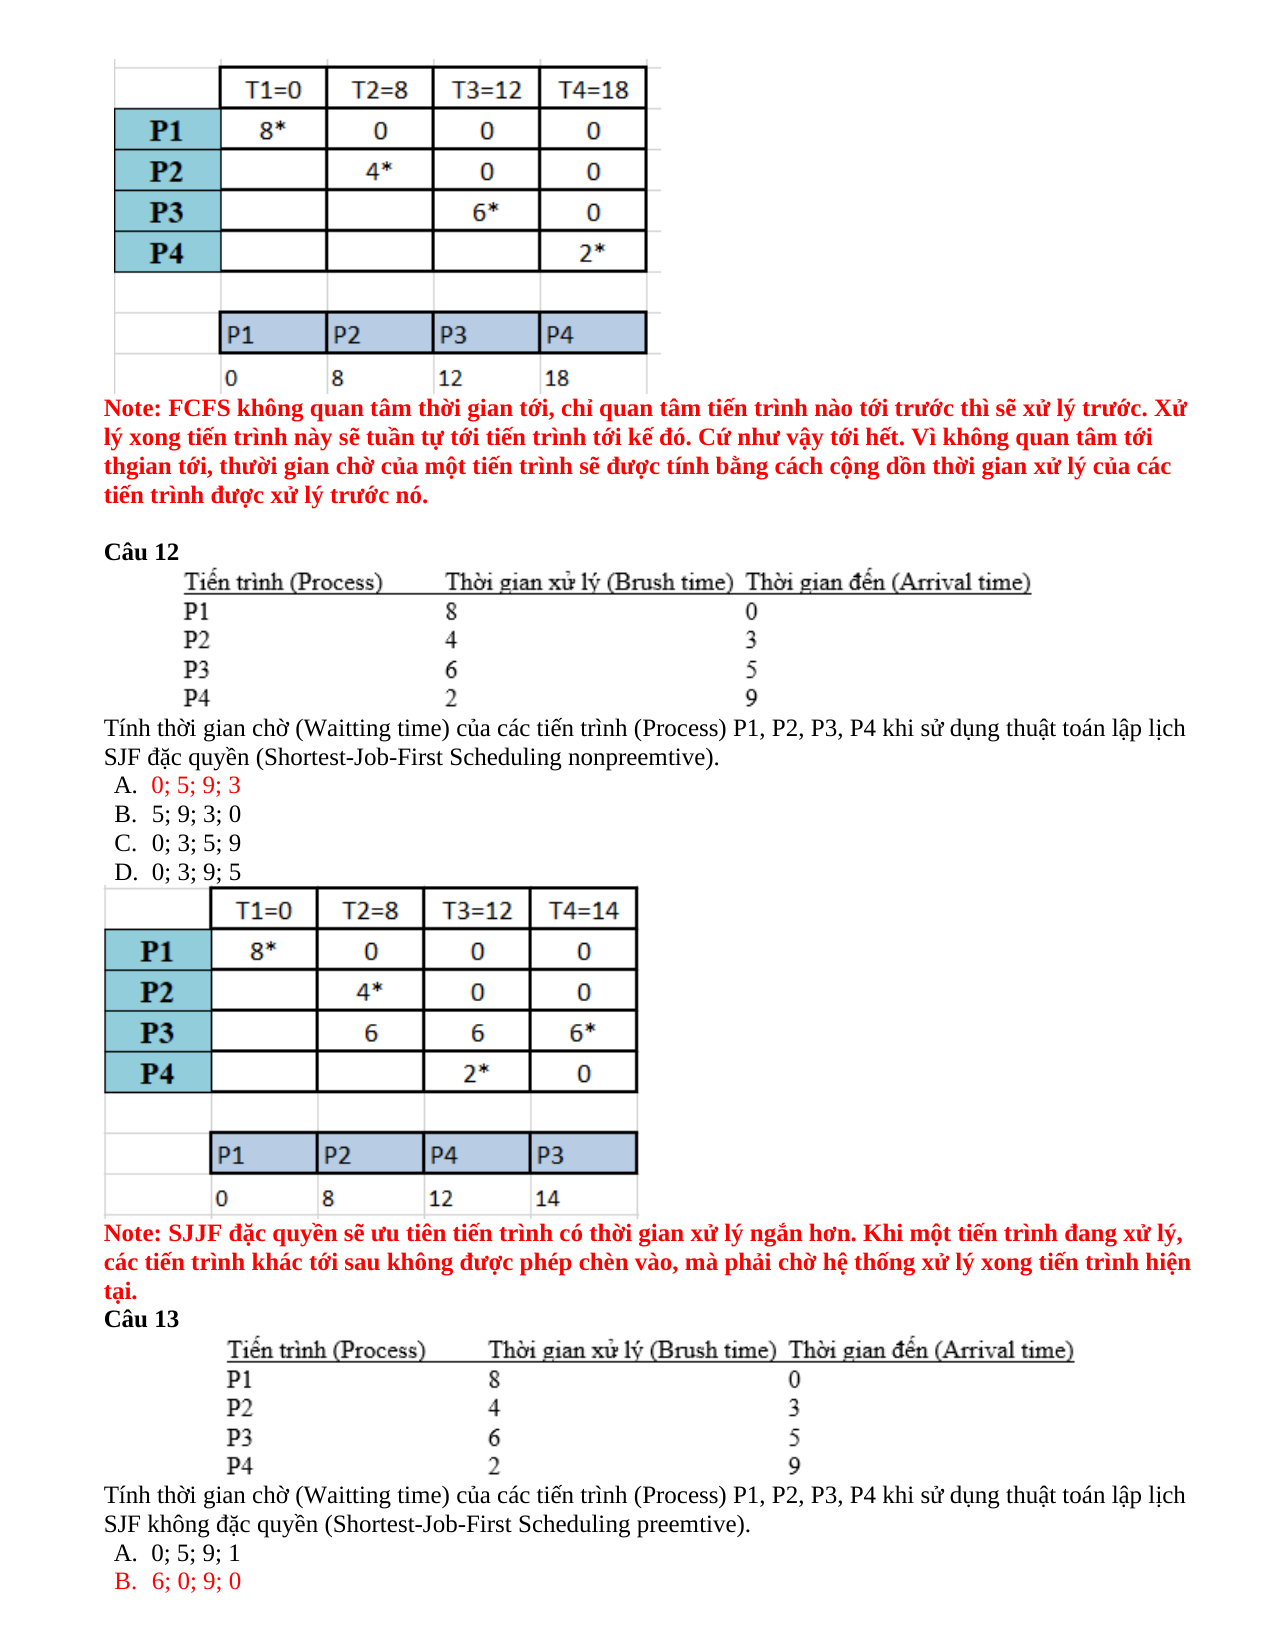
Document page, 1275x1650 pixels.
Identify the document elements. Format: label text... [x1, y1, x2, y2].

text Note: FCFS không quan tâm thời gian tới, chỉ quan tâm tiến trình nào tới trước thì sẽ xử lý trước. Xử lý xong tiến trình này sẽ tuần tự tới tiến trình tới kế đó. Cứ như vậy tới hết. Vì không quan tâm tới thgian tới, thười gian chờ của một tiến trình sẽ được tính bằng cách cộng dồn thời gian xử lý của các tiến trình được xử lý trước nó. [103, 393, 1196, 508]
list 0; 5; 9; 3 [113, 770, 1196, 799]
picture [103, 885, 640, 1219]
text Note: SJJF đặc quyền sẽ ưu tiên tiến trình có thời gian xử lý ngắn hơn. Khi một tiến trình đang xử lý, các tiến trình khác tới sau không được phép chèn vào, mà phải chờ hệ thống xử lý xong tiến trình hiện tại. [103, 1218, 1196, 1304]
text Tính thời gian chờ (Waitting time) của các tiến trình (Process) P1, P2, P3, P4 khi sử dụng thuật toán lập lịch SJF đặc quyền (Shortest-Job-First Scheduling nonpreemtive). [103, 713, 1196, 770]
picture [114, 59, 662, 394]
list 5; 9; 3; 0 [114, 799, 1196, 828]
list 6; 0; 9; 0 [114, 1566, 1196, 1595]
list 0; 3; 5; 9 [114, 828, 1196, 857]
subtitle Tính thời gian chờ (Waitting time) của các tiến trình (Process) P1, P2, P3, P4 khi sử dụng thuật toán lập lịch SJF không đặc quyền (Shortest-Job-First Scheduling preemtive). [103, 1480, 1196, 1538]
picture [178, 566, 1035, 713]
list 0; 5; 9; 1 [113, 1538, 1196, 1566]
list 0; 3; 9; 5 [114, 857, 1196, 885]
picture [221, 1333, 1078, 1481]
